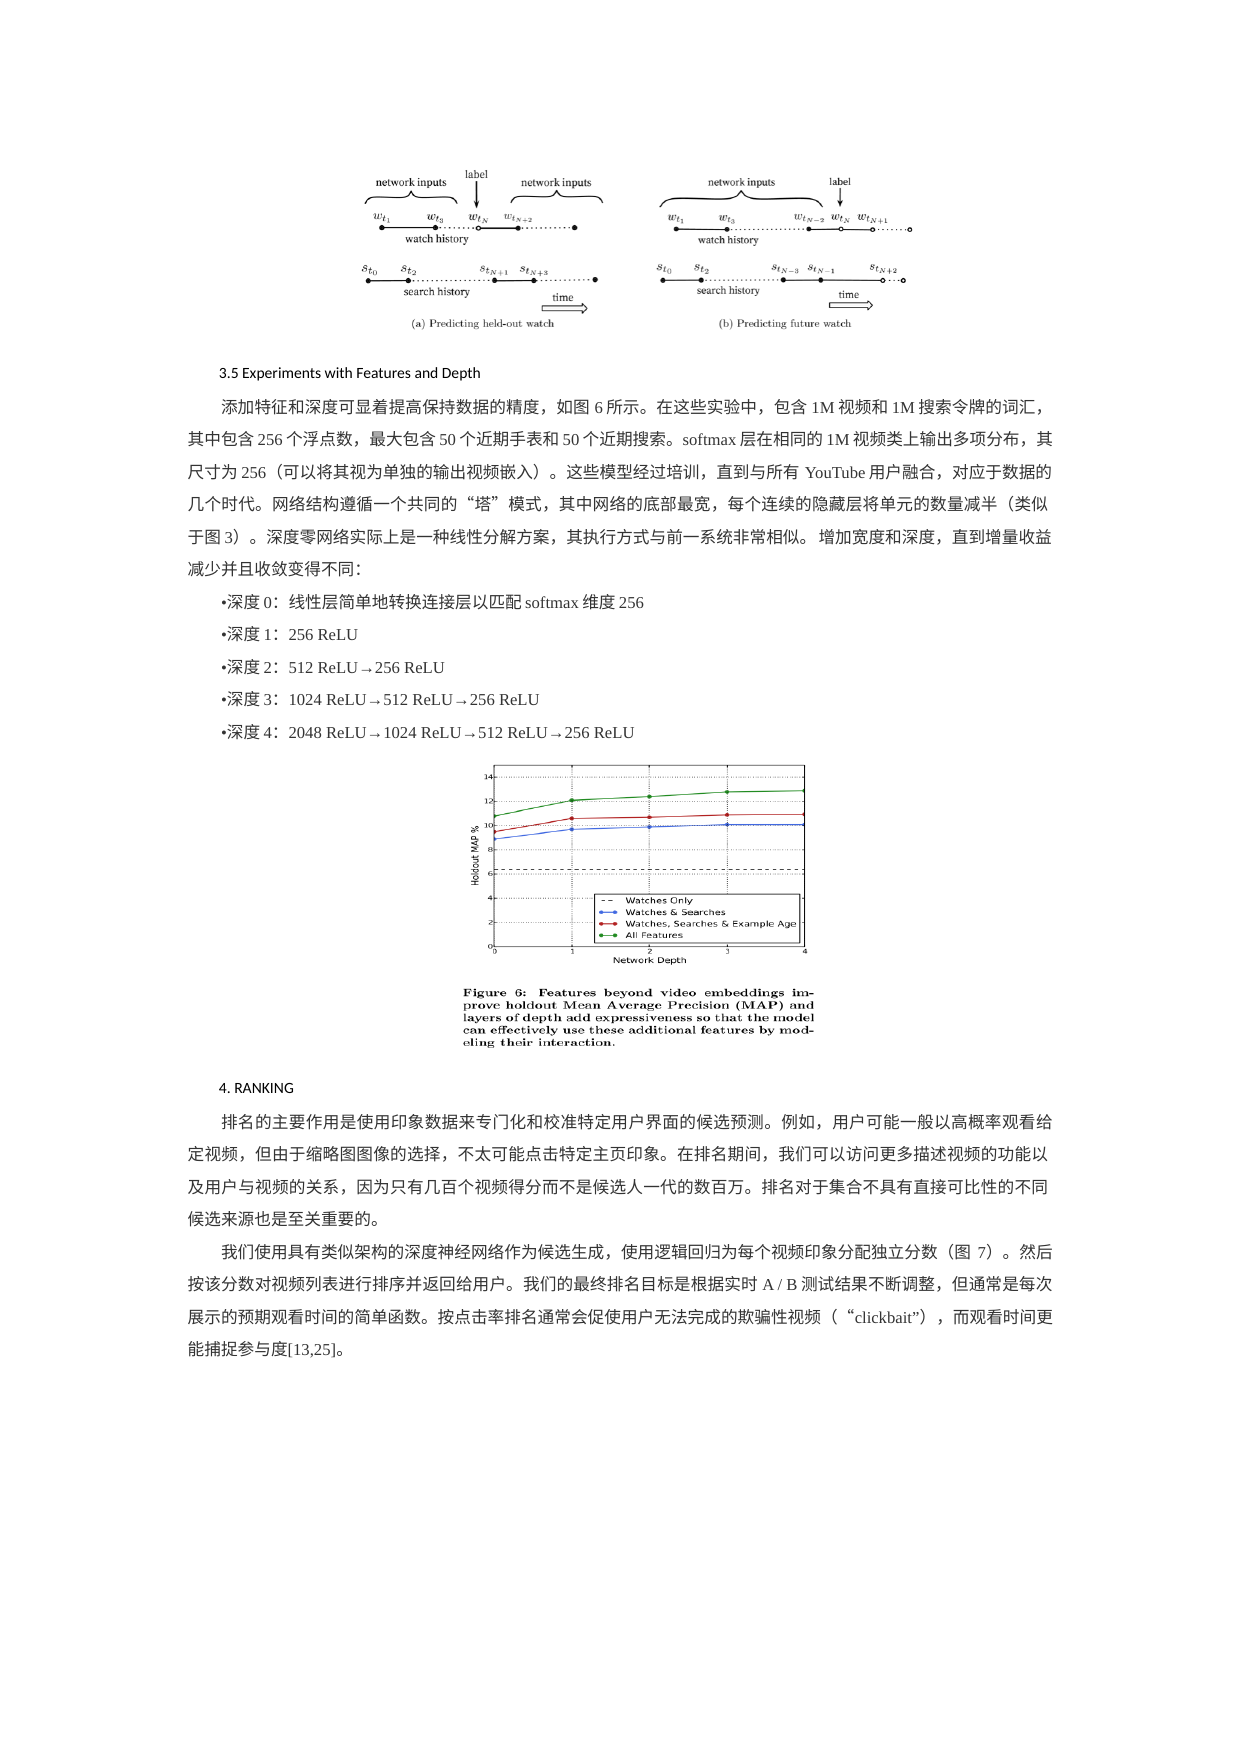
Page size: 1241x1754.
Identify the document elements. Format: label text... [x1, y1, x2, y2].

text 4. RANKING [187, 1072, 1053, 1104]
text •深度3：1024 ReLU→512 ReLU→256 ReLU [187, 682, 1053, 714]
text 3.5 Experiments with Features and Depth [187, 357, 1053, 389]
picture [329, 162, 944, 337]
text •深度1：256 ReLU [187, 617, 1053, 649]
text •深度2：512 ReLU→256 ReLU [187, 649, 1053, 682]
text •深度0：线性层简单地转换连接层以匹配softmax维度256 [187, 584, 1053, 617]
text 我们使用具有类似架构的深度神经网络作为候选生成，使用逻辑回归为每个视频印象分配独立分数（图7）。然后按该分数对视频列表进行排序并返回给用户。我们的最终排名目标是根据实时A / B测试结果不断调整，但通常是每次展示的预期观看时间的简单函数。按点击率排名通常会促使用户无法完成的欺骗性视频（“clickbait”），而观看时间更能捕捉参与度[13,25]。 [187, 1234, 1053, 1364]
text 排名的主要作用是使用印象数据来专门化和校准特定用户界面的候选预测。例如，用户可能一般以高概率观看给定视频，但由于缩略图图像的选择，不太可能点击特定主页印象。在排名期间，我们可以访问更多描述视频的功能以及用户与视频的关系，因为只有几百个视频得分而不是候选人一代的数百万。排名对于集合不具有直接可比性的不同候选来源也是至关重要的。 [187, 1104, 1053, 1234]
text •深度4：2048 ReLU→1024 ReLU→512 ReLU→256 ReLU [187, 714, 1053, 747]
picture [442, 747, 831, 1061]
text 添加特征和深度可显着提高保持数据的精度，如图6所示。在这些实验中，包含1M视频和1M搜索令牌的词汇，其中包含256个浮点数，最大包含50个近期手表和50个近期搜索。softmax层在相同的1M视频类上输出多项分布，其尺寸为256（可以将其视为单独的输出视频嵌入）。这些模型经过培训，直到与所有YouTube用户融合，对应于数据的几个时代。网络结构遵循一个共同的“塔”模式，其中网络的底部最宽，每个连续的隐藏层将单元的数量减半（类似于图3）。深度零网络实际上是一种线性分解方案，其执行方式与前一系统非常相似。增加宽度和深度，直到增量收益减少并且收敛变得不同： [187, 389, 1053, 584]
